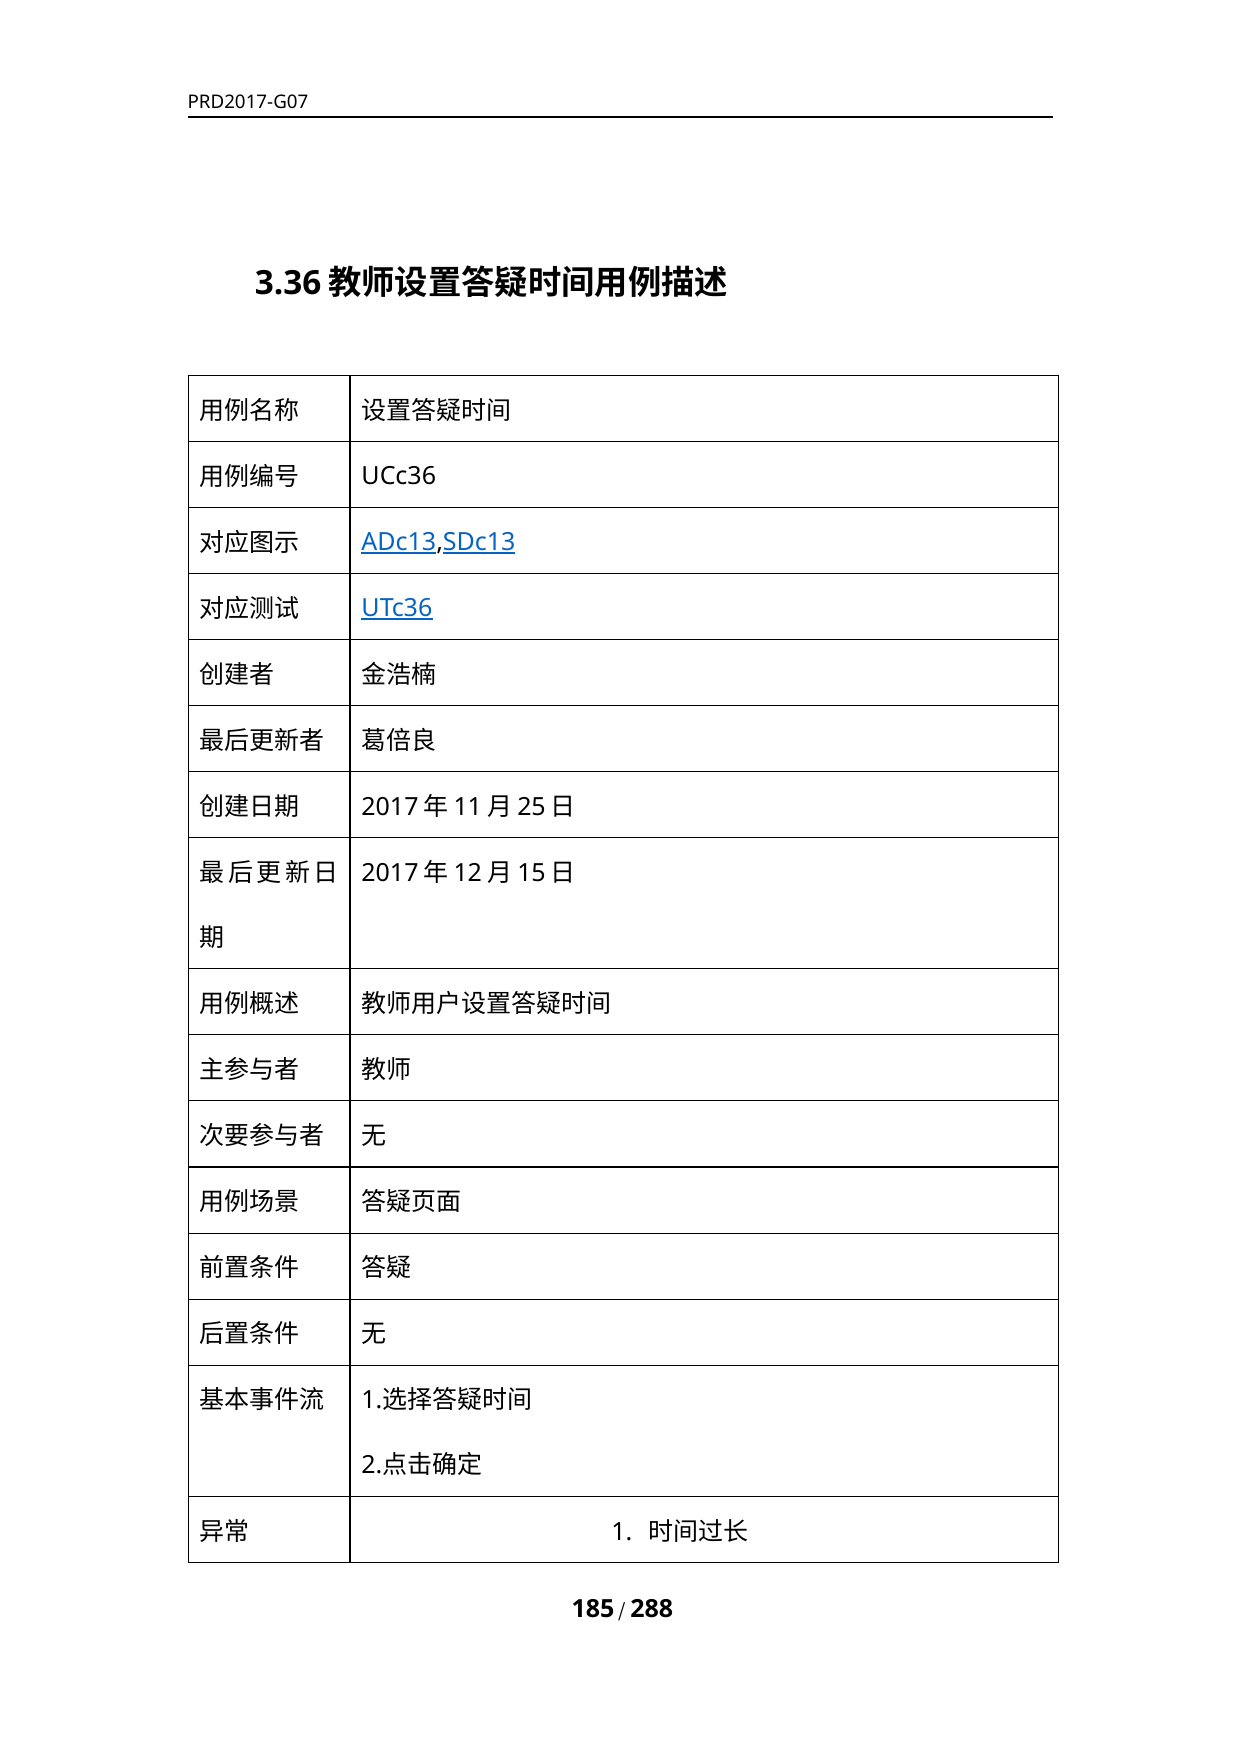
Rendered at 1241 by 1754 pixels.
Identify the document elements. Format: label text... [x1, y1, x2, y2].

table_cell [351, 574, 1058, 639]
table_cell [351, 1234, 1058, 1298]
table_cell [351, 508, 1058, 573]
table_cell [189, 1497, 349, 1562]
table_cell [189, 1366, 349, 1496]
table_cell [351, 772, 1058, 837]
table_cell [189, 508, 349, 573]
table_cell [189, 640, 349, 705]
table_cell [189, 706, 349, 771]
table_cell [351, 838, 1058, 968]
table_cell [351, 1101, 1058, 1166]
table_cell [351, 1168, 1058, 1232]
subtitle 3.36教师设置答疑时间用例描述 [187, 248, 1053, 313]
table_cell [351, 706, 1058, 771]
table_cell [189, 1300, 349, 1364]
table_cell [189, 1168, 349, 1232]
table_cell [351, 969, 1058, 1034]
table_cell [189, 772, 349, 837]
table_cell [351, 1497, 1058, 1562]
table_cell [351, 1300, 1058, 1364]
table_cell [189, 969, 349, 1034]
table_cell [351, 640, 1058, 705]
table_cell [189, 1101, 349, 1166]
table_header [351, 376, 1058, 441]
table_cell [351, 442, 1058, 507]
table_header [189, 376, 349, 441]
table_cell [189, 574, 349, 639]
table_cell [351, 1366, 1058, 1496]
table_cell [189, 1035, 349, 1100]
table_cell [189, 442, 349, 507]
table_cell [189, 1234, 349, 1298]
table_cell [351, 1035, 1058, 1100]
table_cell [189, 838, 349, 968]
